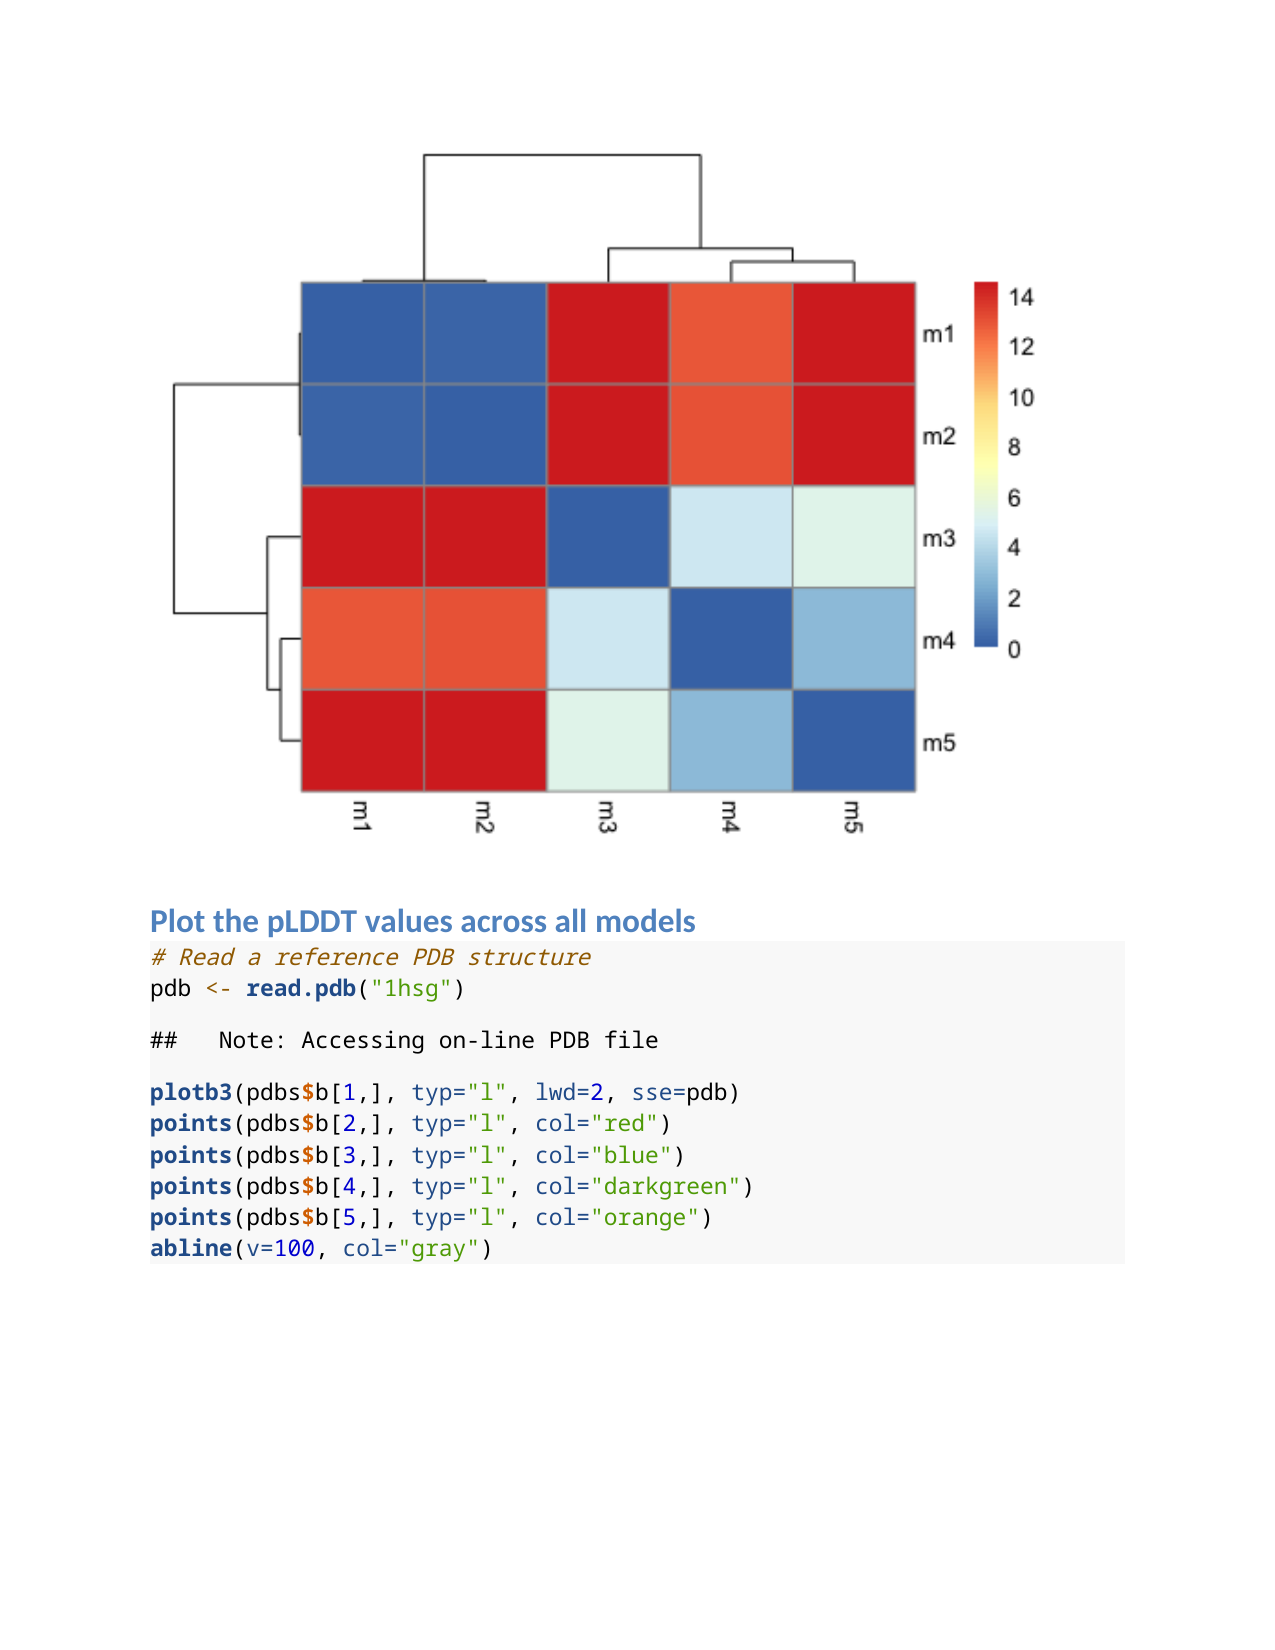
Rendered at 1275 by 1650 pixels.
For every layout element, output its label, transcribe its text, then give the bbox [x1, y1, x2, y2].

picture [168, 150, 1044, 850]
text # Read a reference PDB structure pdb <- read.pdb("1hsg") [466, 941, 1125, 1003]
text plotb3(pdbs$b[1,], typ="l", lwd=2, sse=pdb) points(pdbs$b[2,], typ="l", col="red") points(pdbs$b[3,], typ="l", col="blue") points(pdbs$b[4,], typ="l", col="darkgreen") points(pdbs$b[5,], typ="l", col="orange") abline(v=100, col="gray") [150, 1076, 1125, 1264]
text ## Note: Accessing on-line PDB file [150, 1024, 1125, 1055]
subtitle Plot the pLDDT values across all models [150, 900, 1125, 941]
